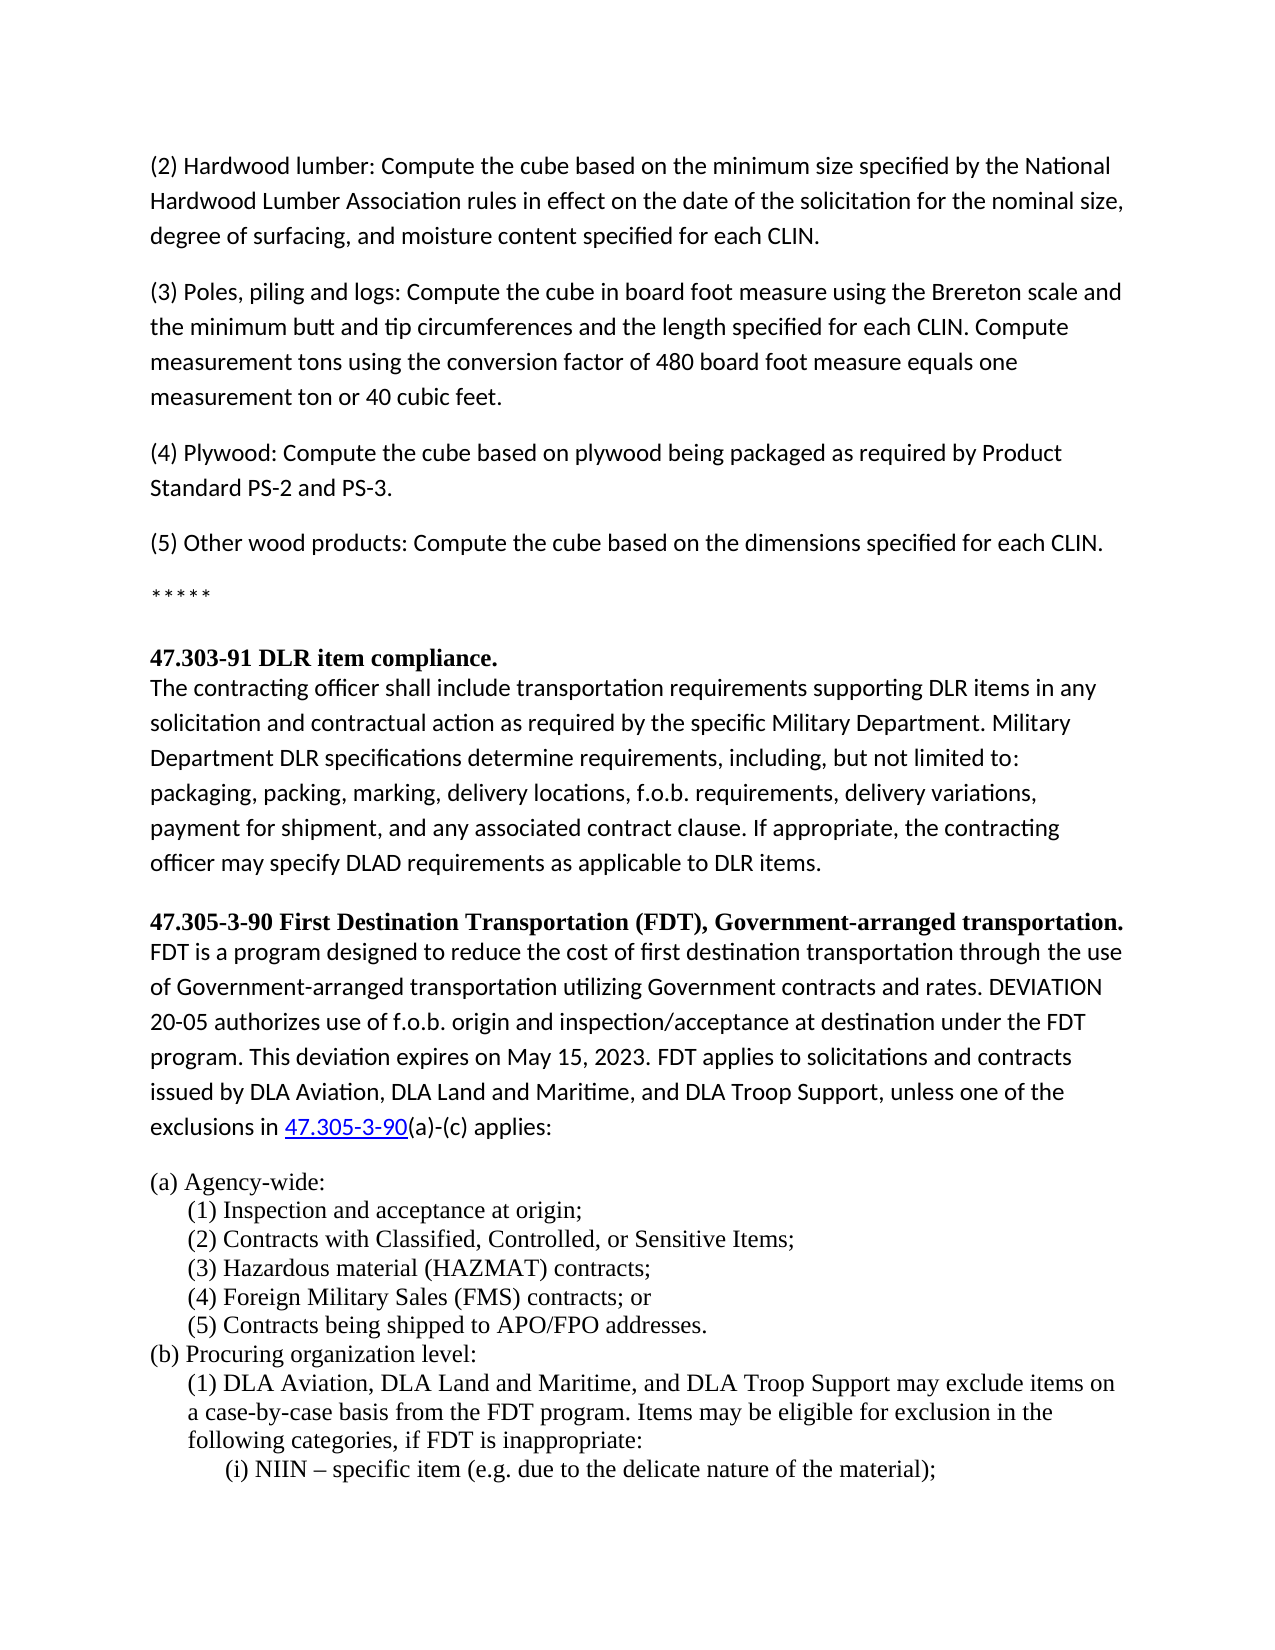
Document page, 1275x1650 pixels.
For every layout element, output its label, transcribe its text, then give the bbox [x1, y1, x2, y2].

list (3) Hazardous material (HAZMAT) contracts; [187, 1253, 1125, 1282]
list (2) Contracts with Classified, Controlled, or Sensitive Items; [187, 1224, 1125, 1253]
text (5) Other wood products: Compute the cube based on the dimensions specified for each CLIN. [150, 527, 1125, 558]
list (i) NIIN – specific item (e.g. due to the delicate nature of the material); [225, 1454, 1125, 1483]
text FDT is a program designed to reduce the cost of first destination transportation through the use of Government-arranged transportation utilizing Government contracts and rates. DEVIATION 20-05 authorizes use of f.o.b. origin and inspection/acceptance at destination under the FDT program. This deviation expires on May 15, 2023. FDT applies to solicitations and contracts issued by DLA Aviation, DLA Land and Maritime, and DLA Troop Support, unless one of the exclusions in 47.305-3-90(a)-(c) applies: [150, 936, 1125, 1141]
list (4) Foreign Military Sales (FMS) contracts; or [187, 1282, 1125, 1310]
text ***** [150, 583, 1125, 614]
list (1) Inspection and acceptance at origin; [187, 1195, 1125, 1224]
list (b) Procuring organization level: [150, 1339, 1125, 1368]
subtitle 47.303-91 DLR item compliance. [150, 643, 1125, 672]
list (1) DLA Aviation, DLA Land and Maritime, and DLA Troop Support may exclude items on a case-by-case basis from the FDT program. Items may be eligible for exclusion in the following categories, if FDT is inappropriate: [187, 1368, 1125, 1454]
subtitle 47.305-3-90 First Destination Transportation (FDT), Government-arranged transportation. [150, 907, 1125, 936]
text (4) Plywood: Compute the cube based on plywood being packaged as required by Product Standard PS-2 and PS-3. [150, 437, 1125, 502]
list (5) Contracts being shipped to APO/FPO addresses. [187, 1310, 1125, 1339]
list (a) Agency-wide: [150, 1167, 1125, 1195]
text (2) Hardwood lumber: Compute the cube based on the minimum size specified by the National Hardwood Lumber Association rules in effect on the date of the solicitation for the nominal size, degree of surfacing, and moisture content specified for each CLIN. [150, 150, 1125, 251]
text The contracting officer shall include transportation requirements supporting DLR items in any solicitation and contractual action as required by the specific Military Department. Military Department DLR specifications determine requirements, including, but not limited to: packaging, packing, marking, delivery locations, f.o.b. requirements, delivery variations, payment for shipment, and any associated contract clause. If appropriate, the contracting officer may specify DLAD requirements as applicable to DLR items. [150, 672, 1125, 878]
